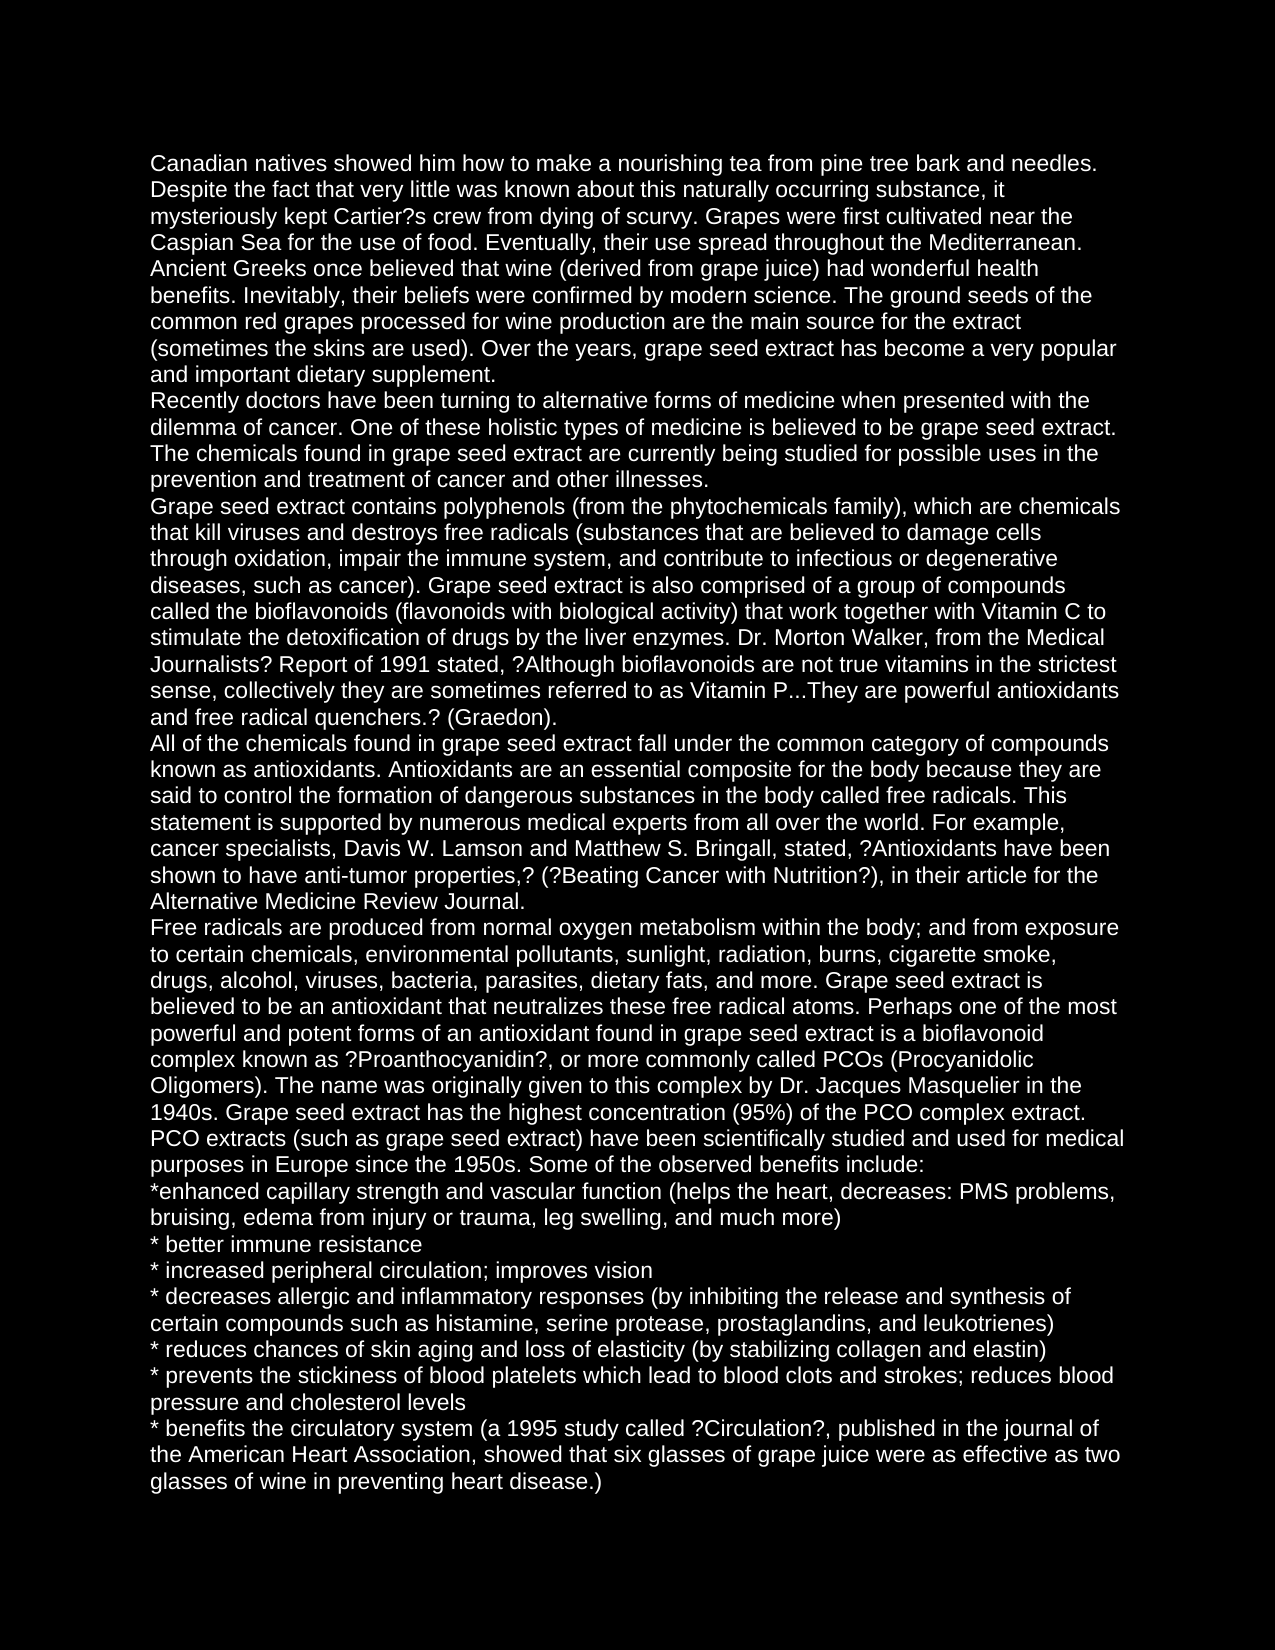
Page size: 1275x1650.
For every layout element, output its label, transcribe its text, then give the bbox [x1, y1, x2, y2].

text Free radicals are produced from normal oxygen metabolism within the body; and from exposure to certain chemicals, environmental pollutants, sunlight, radiation, burns, cigarette smoke, drugs, alcohol, viruses, bacteria, parasites, dietary fats, and more. Grape seed extract is believed to be an antioxidant that neutralizes these free radical atoms. Perhaps one of the most powerful and potent forms of an antioxidant found in grape seed extract is a bioflavonoid complex known as ?Proanthocyanidin?, or more commonly called PCOs (Procyanidolic Oligomers). The name was originally given to this complex by Dr. Jacques Masquelier in the 1940s. Grape seed extract has the highest concentration (95%) of the PCO complex extract. PCO extracts (such as grape seed extract) have been scientifically studied and used for medical purposes in Europe since the 1950s. Some of the observed benefits include: [150, 914, 1125, 1178]
text * decreases allergic and inflammatory responses (by inhibiting the release and synthesis of certain compounds such as histamine, serine protease, prostaglandins, and leukotrienes) [150, 1283, 1125, 1336]
text *enhanced capillary strength and vascular function (helps the heart, decreases: PMS problems, bruising, edema from injury or trauma, leg swelling, and much more) [150, 1178, 1125, 1231]
text * increased peripheral circulation; improves vision [150, 1257, 1125, 1283]
text Grape seed extract contains polyphenols (from the phytochemicals family), which are chemicals that kill viruses and destroys free radicals (substances that are believed to damage cells through oxidation, impair the immune system, and contribute to infectious or degenerative diseases, such as cancer). Grape seed extract is also comprised of a group of compounds called the bioflavonoids (flavonoids with biological activity) that work together with Vitamin C to stimulate the detoxification of drugs by the liver enzymes. Dr. Morton Walker, from the Medical Journalists? Report of 1991 stated, ?Although bioflavonoids are not true vitamins in the strictest sense, collectively they are sometimes referred to as Vitamin P...They are powerful antioxidants and free radical quenchers.? (Graedon). [150, 493, 1125, 730]
text All of the chemicals found in grape seed extract fall under the common category of compounds known as antioxidants. Antioxidants are an essential composite for the body because they are said to control the formation of dangerous substances in the body called free radicals. This statement is supported by numerous medical experts from all over the world. For example, cancer specialists, Davis W. Lamson and Matthew S. Bringall, stated, ?Antioxidants have been shown to have anti-tumor properties,? (?Beating Cancer with Nutrition?), in their article for the Alternative Medicine Review Journal. [150, 730, 1125, 914]
text Recently doctors have been turning to alternative forms of medicine when presented with the dilemma of cancer. One of these holistic types of medicine is believed to be grape seed extract. The chemicals found in grape seed extract are currently being studied for possible uses in the prevention and treatment of cancer and other illnesses. [150, 387, 1125, 493]
text * better immune resistance [150, 1231, 1125, 1257]
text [150, 150, 1125, 387]
text * reduces chances of skin aging and loss of elasticity (by stabilizing collagen and elastin) [150, 1336, 1125, 1362]
text * prevents the stickiness of blood platelets which lead to blood clots and strokes; reduces blood pressure and cholesterol levels [150, 1362, 1125, 1415]
text * benefits the circulatory system (a 1995 study called ?Circulation?, published in the journal of the American Heart Association, showed that six glasses of grape juice were as effective as two glasses of wine in preventing heart disease.) [150, 1415, 1125, 1494]
